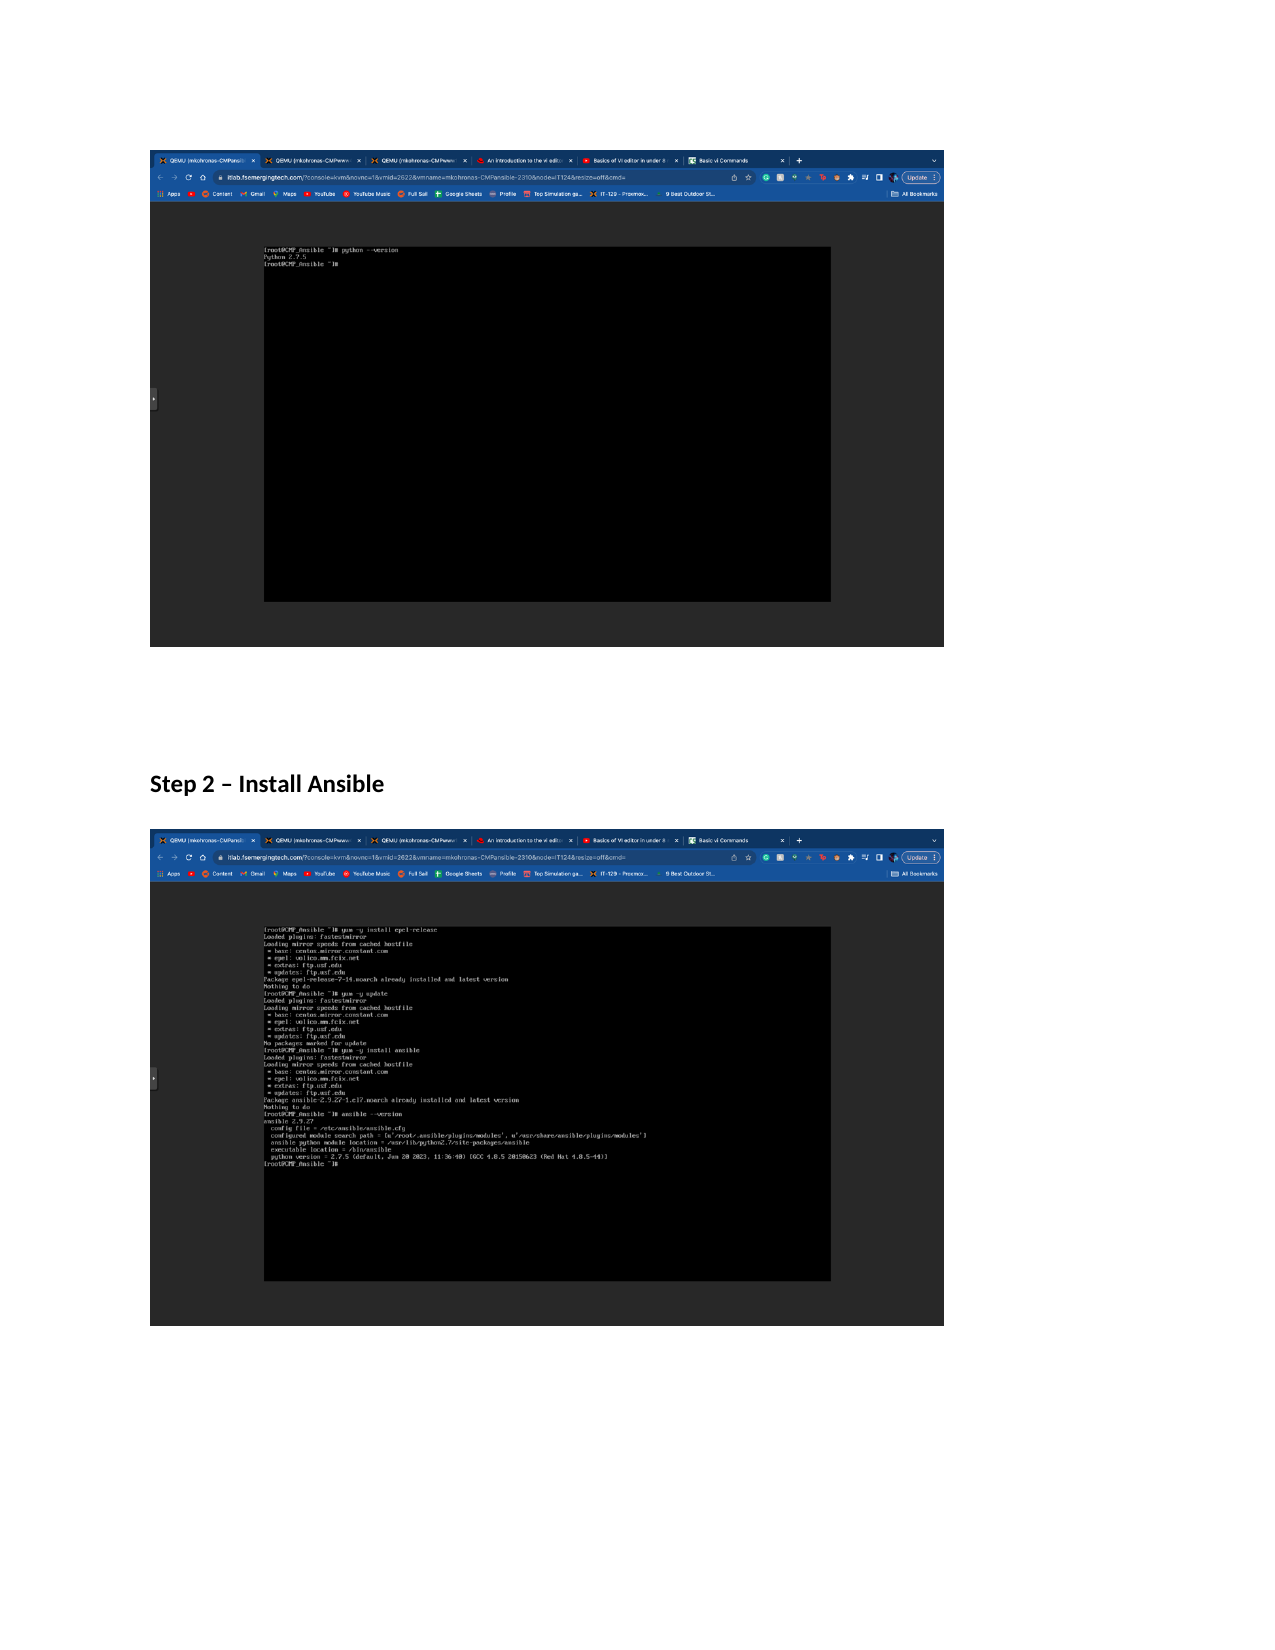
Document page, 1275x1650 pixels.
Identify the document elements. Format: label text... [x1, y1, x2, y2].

picture [150, 150, 944, 647]
picture [150, 829, 944, 1326]
text Step 2 – Install Ansible [150, 768, 1125, 799]
